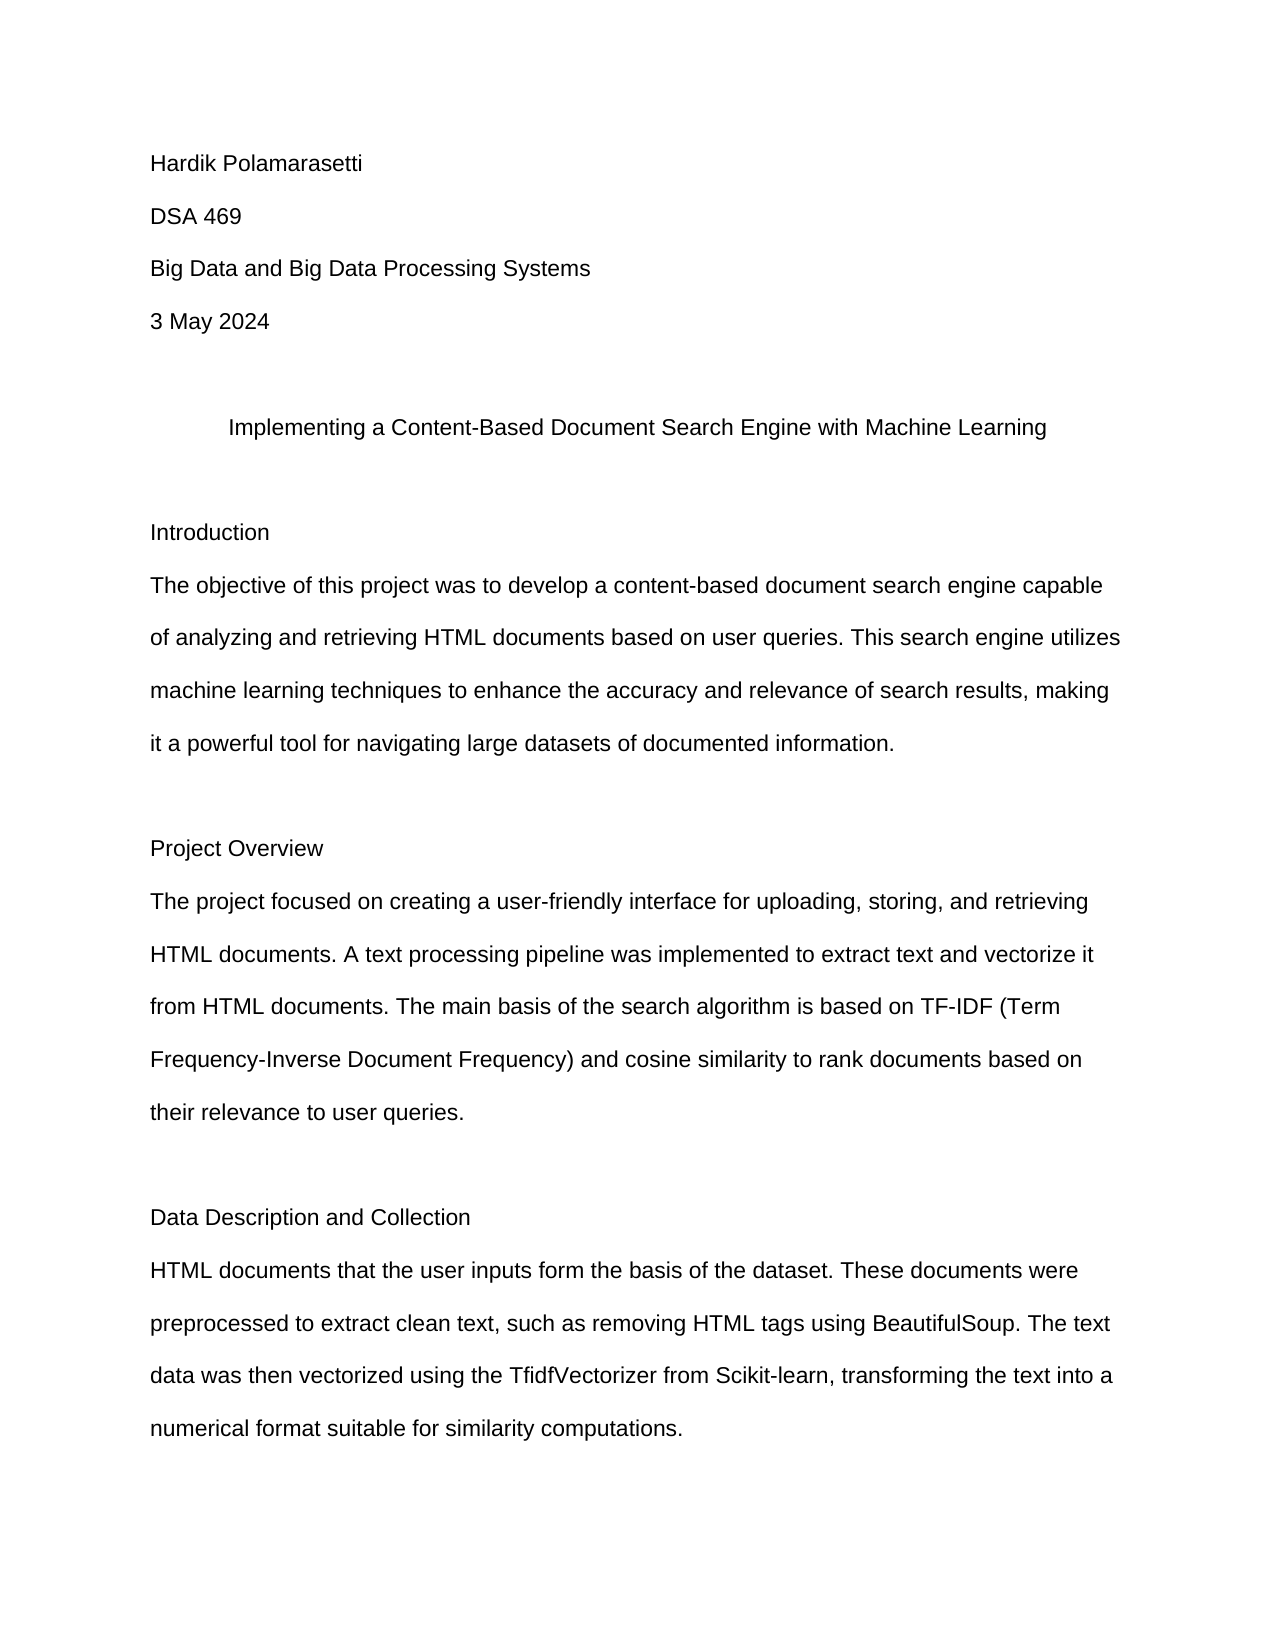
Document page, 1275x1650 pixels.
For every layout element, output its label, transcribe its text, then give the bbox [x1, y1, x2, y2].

text HTML documents that the user inputs form the basis of the dataset. These documents were preprocessed to extract clean text, such as removing HTML tags using BeautifulSoup. The text data was then vectorized using the TfidfVectorizer from Scikit-learn, transforming the text into a numerical format suitable for similarity computations. [150, 1257, 1125, 1441]
text Data Description and Collection [150, 1204, 1125, 1231]
text The project focused on creating a user-friendly interface for uploading, storing, and retrieving HTML documents. A text processing pipeline was implemented to extract text and vectorize it from HTML documents. The main basis of the search algorithm is based on TF-IDF (Term Frequency-Inverse Document Frequency) and cosine similarity to rank documents based on their relevance to user queries. [150, 888, 1125, 1125]
text Project Overview [150, 835, 1125, 862]
text Hardik Polamarasetti [150, 150, 1125, 176]
text DSA 469 [150, 203, 1125, 229]
text The objective of this project was to develop a content-based document search engine capable of analyzing and retrieving HTML documents based on user queries. This search engine utilizes machine learning techniques to enhance the accuracy and relevance of search results, making it a powerful tool for navigating large datasets of documented information. [150, 572, 1125, 756]
text Implementing a Content-Based Document Search Engine with Machine Learning [150, 413, 1125, 440]
text Big Data and Big Data Processing Systems [150, 255, 1125, 282]
text 3 May 2024 [150, 308, 1125, 334]
text Introduction [150, 519, 1125, 545]
